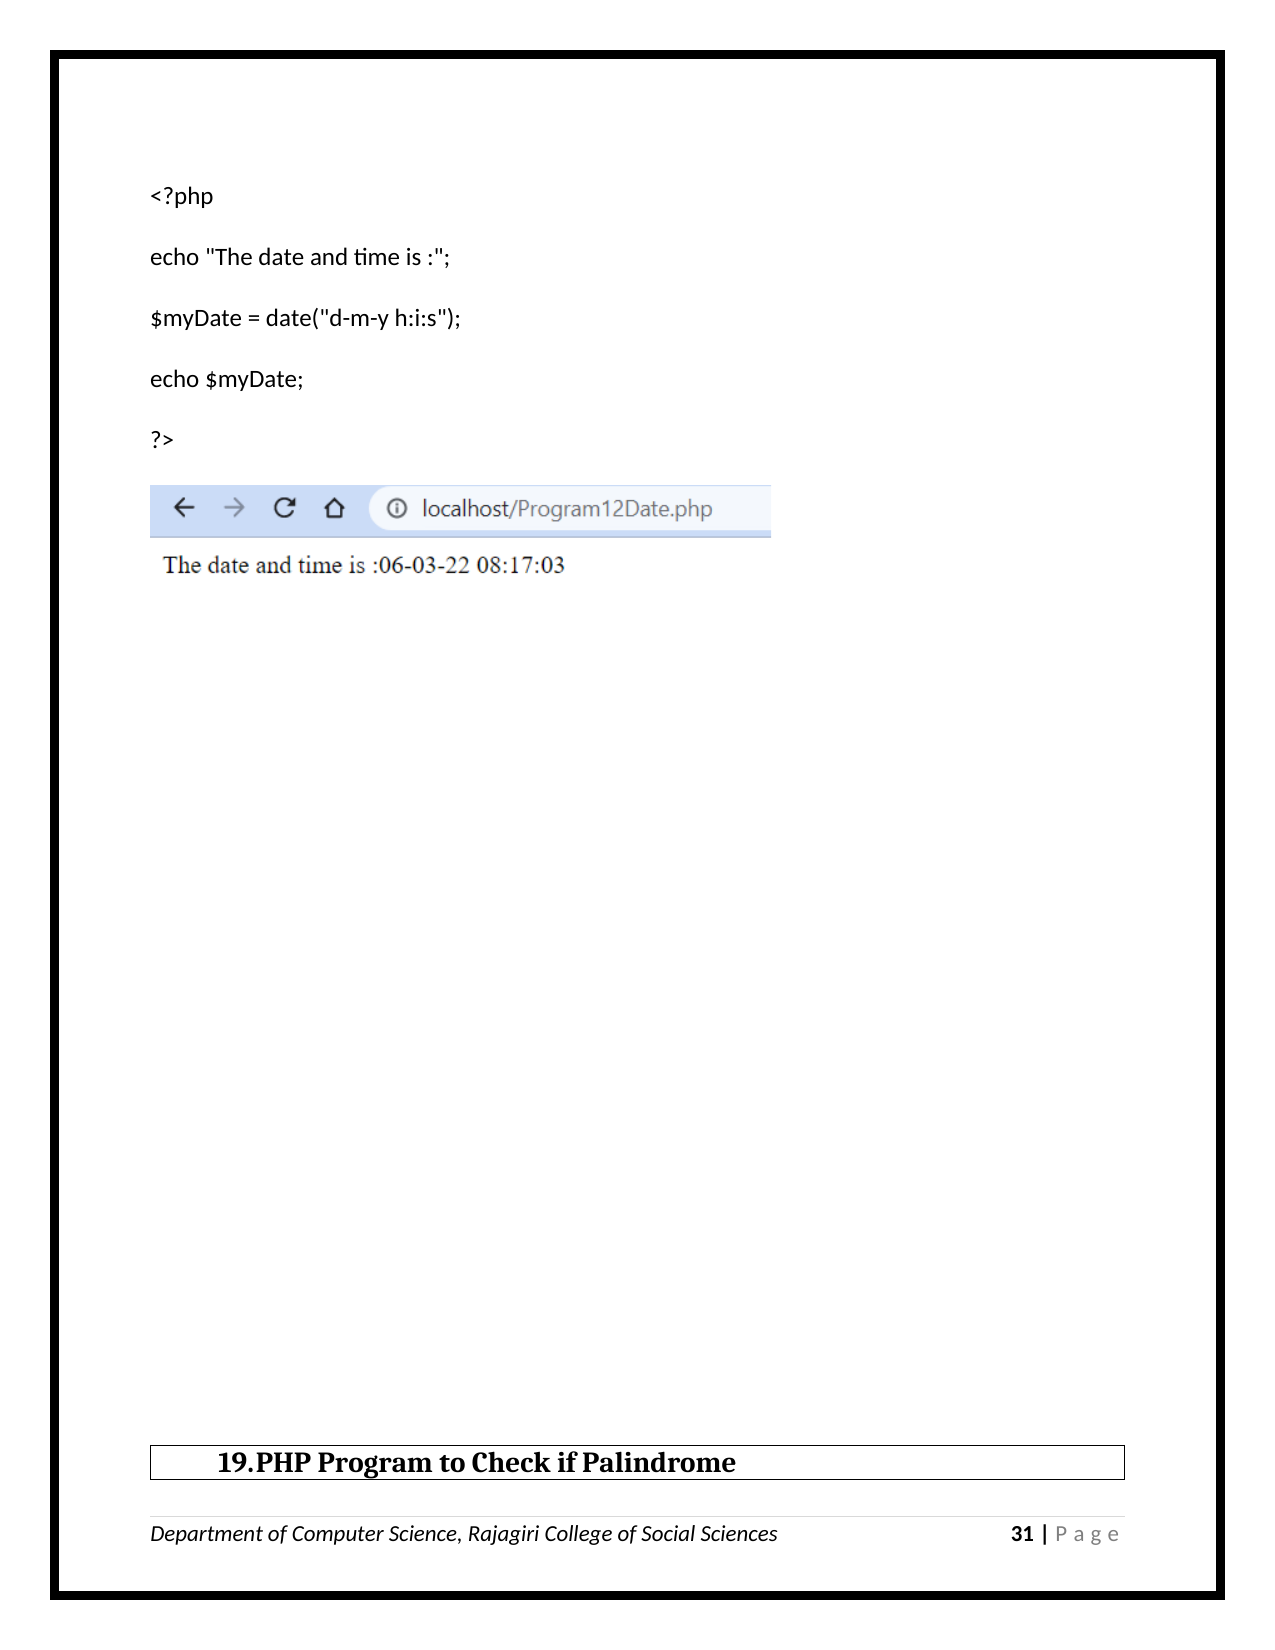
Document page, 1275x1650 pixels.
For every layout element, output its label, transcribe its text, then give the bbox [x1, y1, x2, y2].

text echo "The date and time is :"; [150, 242, 1125, 272]
text ?> [150, 425, 1125, 455]
text <?php [150, 181, 1125, 211]
text echo $myDate; [150, 364, 1125, 394]
table_header PHP Program to Check if Palindrome [151, 1446, 1124, 1479]
picture [150, 485, 772, 621]
text $myDate = date("d-m-y h:i:s"); [150, 303, 1125, 333]
